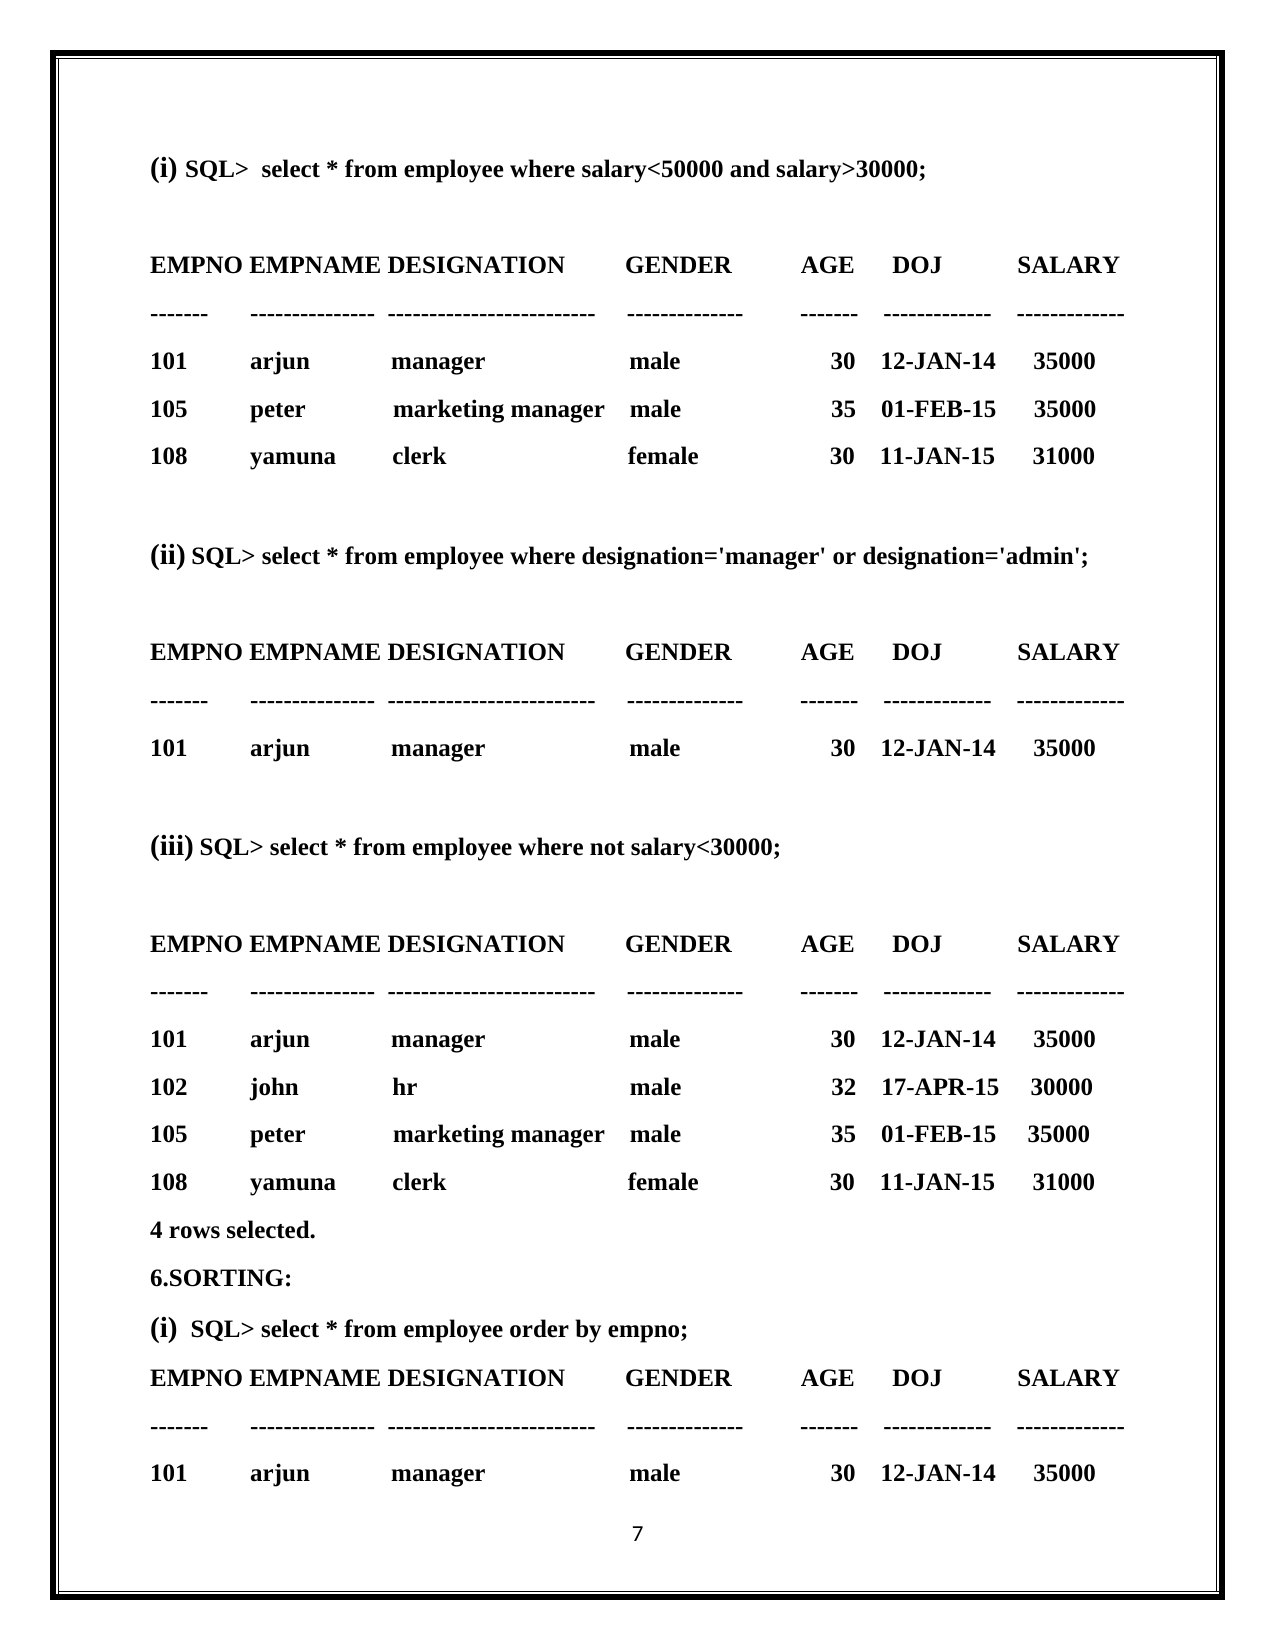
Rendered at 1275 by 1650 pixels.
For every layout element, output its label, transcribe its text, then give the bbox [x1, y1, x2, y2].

text EMPNO EMPNAME DESIGNATION GENDER AGE DOJ SALARY [150, 929, 1125, 957]
text 4 rows selected. [150, 1215, 1125, 1244]
text 6.SORTING: [150, 1263, 1125, 1291]
text ------- --------------- ------------------------- -------------- ------- ------------- ------------- [150, 685, 1125, 714]
text (iii) SQL> select * from employee where not salary<30000; [150, 828, 1125, 862]
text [150, 251, 1125, 279]
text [150, 298, 1125, 327]
text 105 peter marketing manager male 35 01-FEB-15 35000 [150, 394, 1125, 422]
text ------- --------------- ------------------------- -------------- ------- ------------- ------------- [150, 1411, 1125, 1439]
text 102 john hr male 32 17-APR-15 30000 [150, 1072, 1125, 1101]
text 105 peter marketing manager male 35 01-FEB-15 35000 [150, 1119, 1125, 1148]
text (ii) SQL> select * from employee where designation='manager' or designation='admin'; [150, 537, 1125, 570]
text 101 arjun manager male 30 12-JAN-14 35000 [150, 1458, 1125, 1487]
text 108 yamuna clerk female 30 11-JAN-15 31000 [150, 441, 1125, 470]
text 101 arjun manager male 30 12-JAN-14 35000 [150, 733, 1125, 761]
text (i) SQL> select * from employee order by empno; [150, 1310, 1125, 1344]
text 101 arjun manager male 30 12-JAN-14 35000 [150, 346, 1125, 375]
text (i) SQL> select * from employee where salary<50000 and salary>30000; [150, 150, 1125, 183]
text EMPNO EMPNAME DESIGNATION GENDER AGE DOJ SALARY [150, 637, 1125, 666]
text EMPNO EMPNAME DESIGNATION GENDER AGE DOJ SALARY [150, 1363, 1125, 1392]
text 108 yamuna clerk female 30 11-JAN-15 31000 [150, 1167, 1125, 1196]
text ------- --------------- ------------------------- -------------- ------- ------------- ------------- [150, 976, 1125, 1005]
text 101 arjun manager male 30 12-JAN-14 35000 [150, 1024, 1125, 1053]
